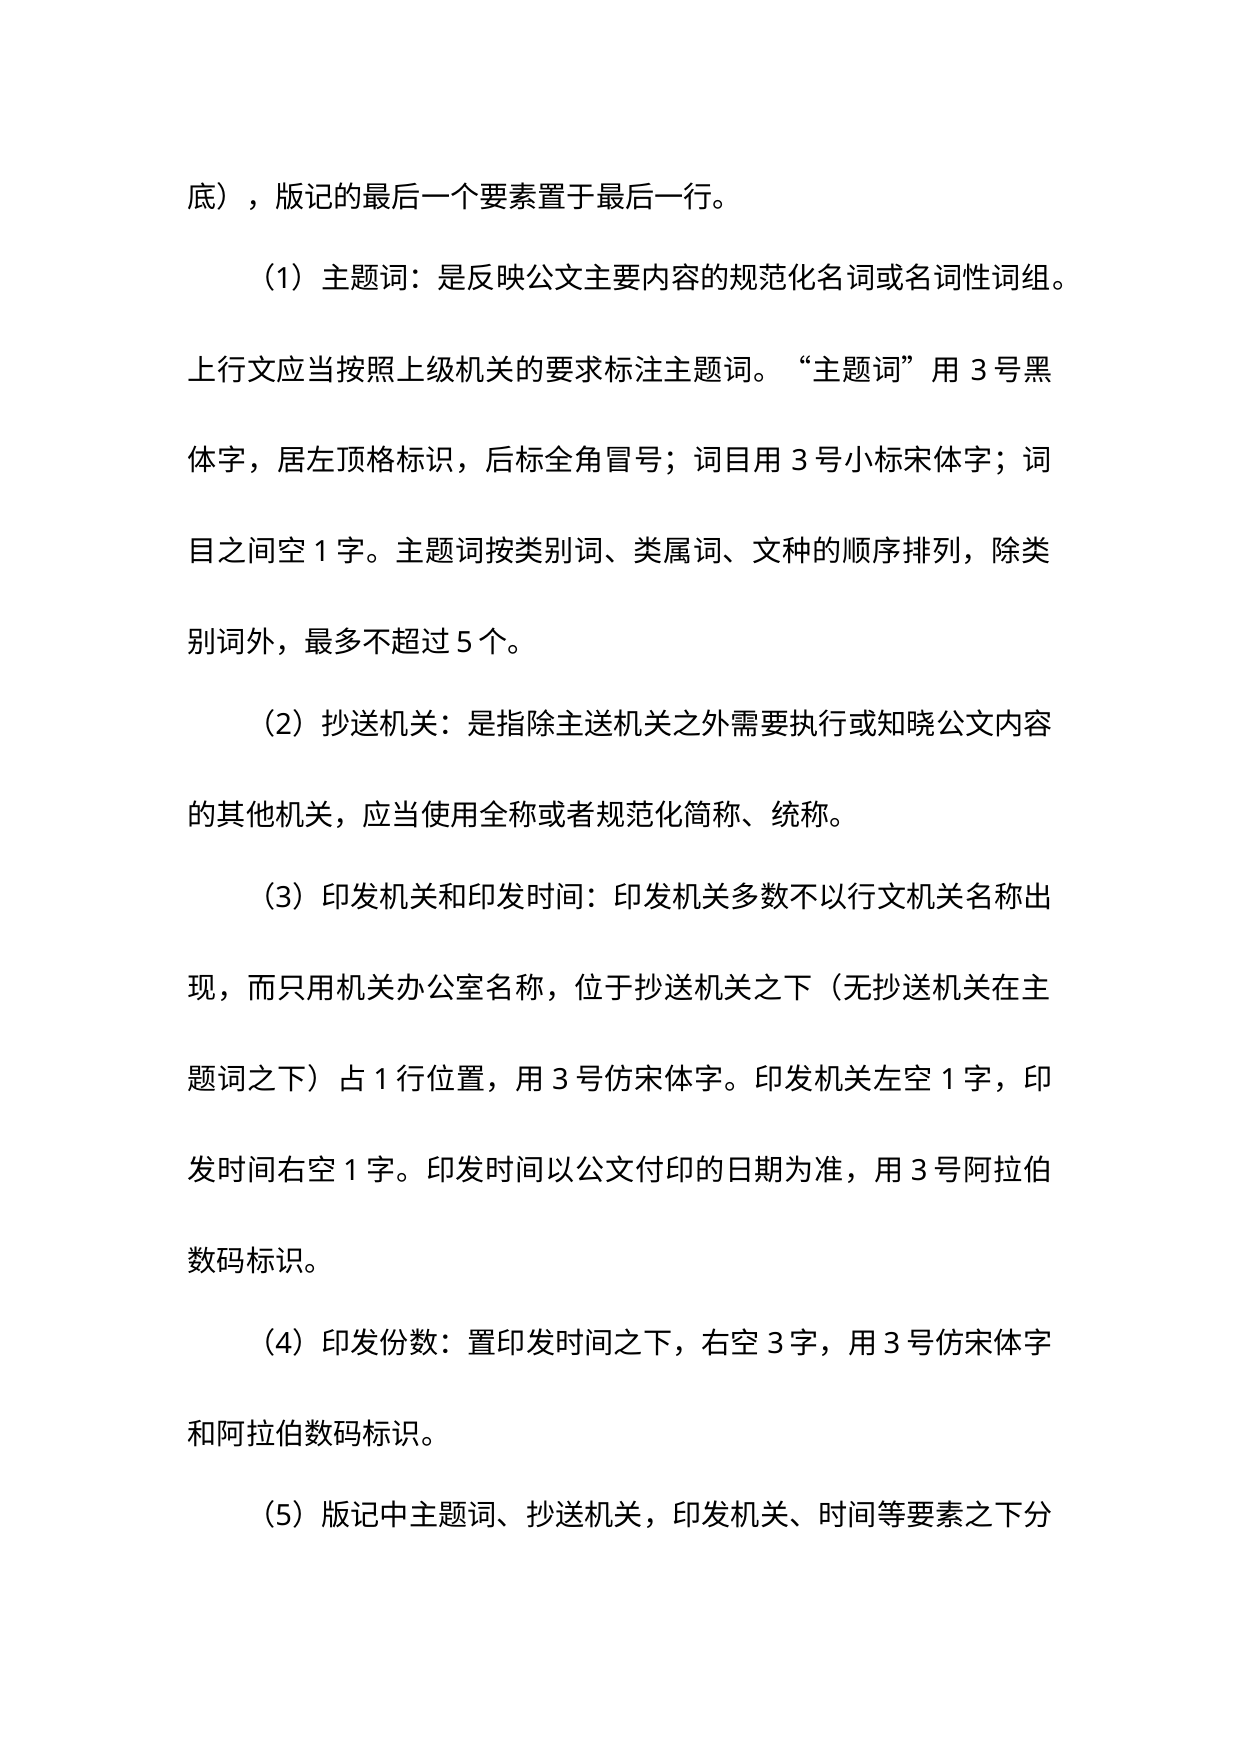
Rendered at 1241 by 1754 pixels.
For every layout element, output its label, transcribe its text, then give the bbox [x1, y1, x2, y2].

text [187, 1481, 1053, 1546]
text （1）主题词：是反映公文主要内容的规范化名词或名词性词组。上行文应当按照上级机关的要求标注主题词。“主题词”用3号黑体字，居左顶格标识，后标全角冒号；词目用3号小标宋体字；词目之间空1字。主题词按类别词、类属词、文种的顺序排列，除类别词外，最多不超过5个。 [187, 244, 1053, 673]
text （4）印发份数：置印发时间之下，右空3字，用3号仿宋体字和阿拉伯数码标识。 [187, 1308, 1053, 1464]
text （2）抄送机关：是指除主送机关之外需要执行或知晓公文内容的其他机关，应当使用全称或者规范化简称、统称。 [187, 689, 1053, 845]
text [187, 162, 1053, 227]
text （3）印发机关和印发时间：印发机关多数不以行文机关名称出现，而只用机关办公室名称，位于抄送机关之下（无抄送机关在主题词之下）占1行位置，用3号仿宋体字。印发机关左空1字，印发时间右空1字。印发时间以公文付印的日期为准，用3号阿拉伯数码标识。 [187, 862, 1053, 1291]
